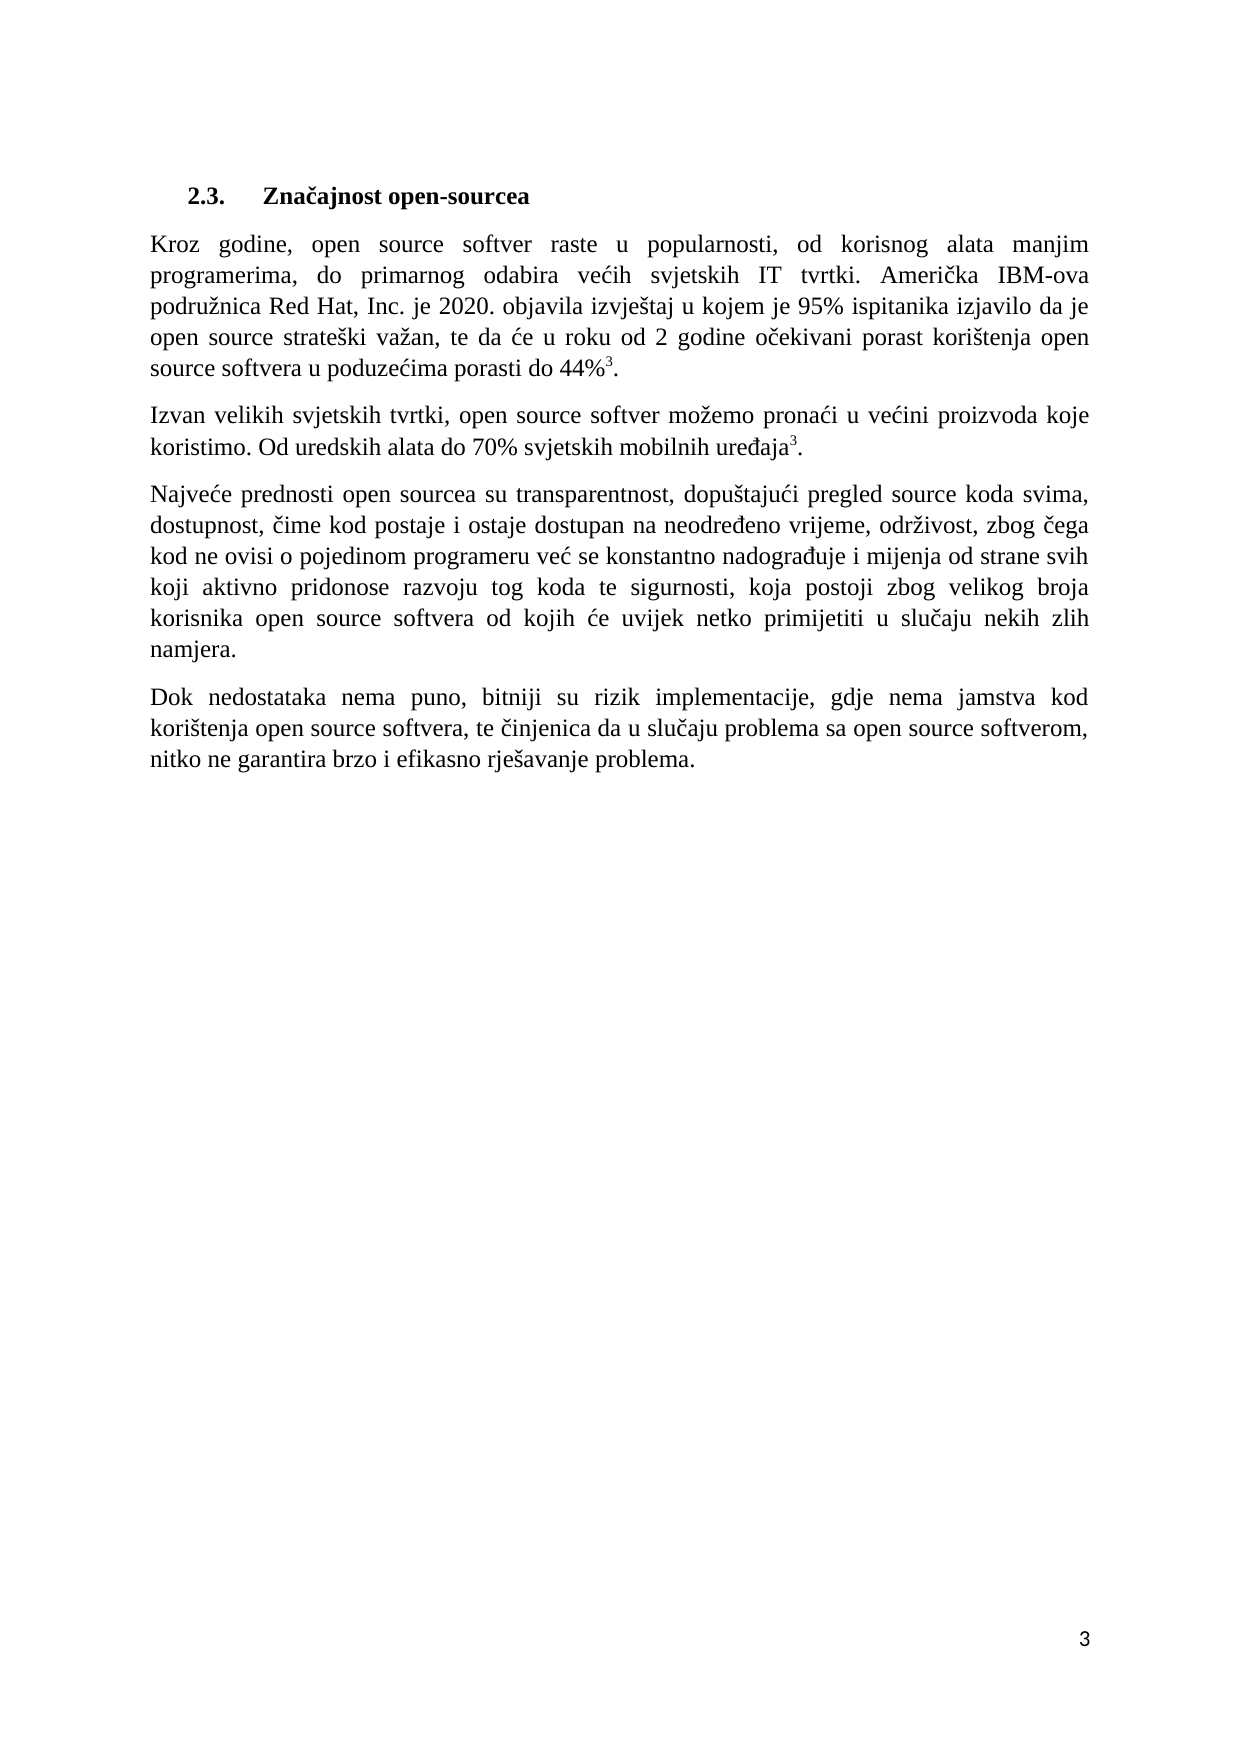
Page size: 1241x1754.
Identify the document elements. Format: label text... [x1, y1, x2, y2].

text Izvan velikih svjetskih tvrtki, open source softver možemo pronaći u većini proizvoda koje koristimo. Od uredskih alata do 70% svjetskih mobilnih uređaja3. [150, 401, 1090, 460]
text Kroz godine, open source softver raste u popularnosti, od korisnog alata manjim programerima, do primarnog odabira većih svjetskih IT tvrtki. Američka IBM-ova podružnica Red Hat, Inc. je 2020. objavila izvještaj u kojem je 95% ispitanika izjavilo da je open source strateški važan, te da će u roku od 2 godine očekivani porast korištenja open source softvera u poduzećima porasti do 44%3. [150, 229, 1090, 382]
list Značajnost open-sourcea [187, 181, 1090, 210]
text Dok nedostataka nema puno, bitniji su rizik implementacije, gdje nema jamstva kod korištenja open source softvera, te činjenica da u slučaju problema sa open source softverom, nitko ne garantira brzo i efikasno rješavanje problema. [150, 682, 1090, 773]
text Najveće prednosti open sourcea su transparentnost, dopuštajući pregled source koda svima, dostupnost, čime kod postaje i ostaje dostupan na neodređeno vrijeme, održivost, zbog čega kod ne ovisi o pojedinom programeru već se konstantno nadograđuje i mijenja od strane svih koji aktivno pridonose razvoju tog koda te sigurnosti, koja postoji zbog velikog broja korisnika open source softvera od kojih će uvijek netko primijetiti u slučaju nekih zlih namjera. [150, 479, 1090, 663]
